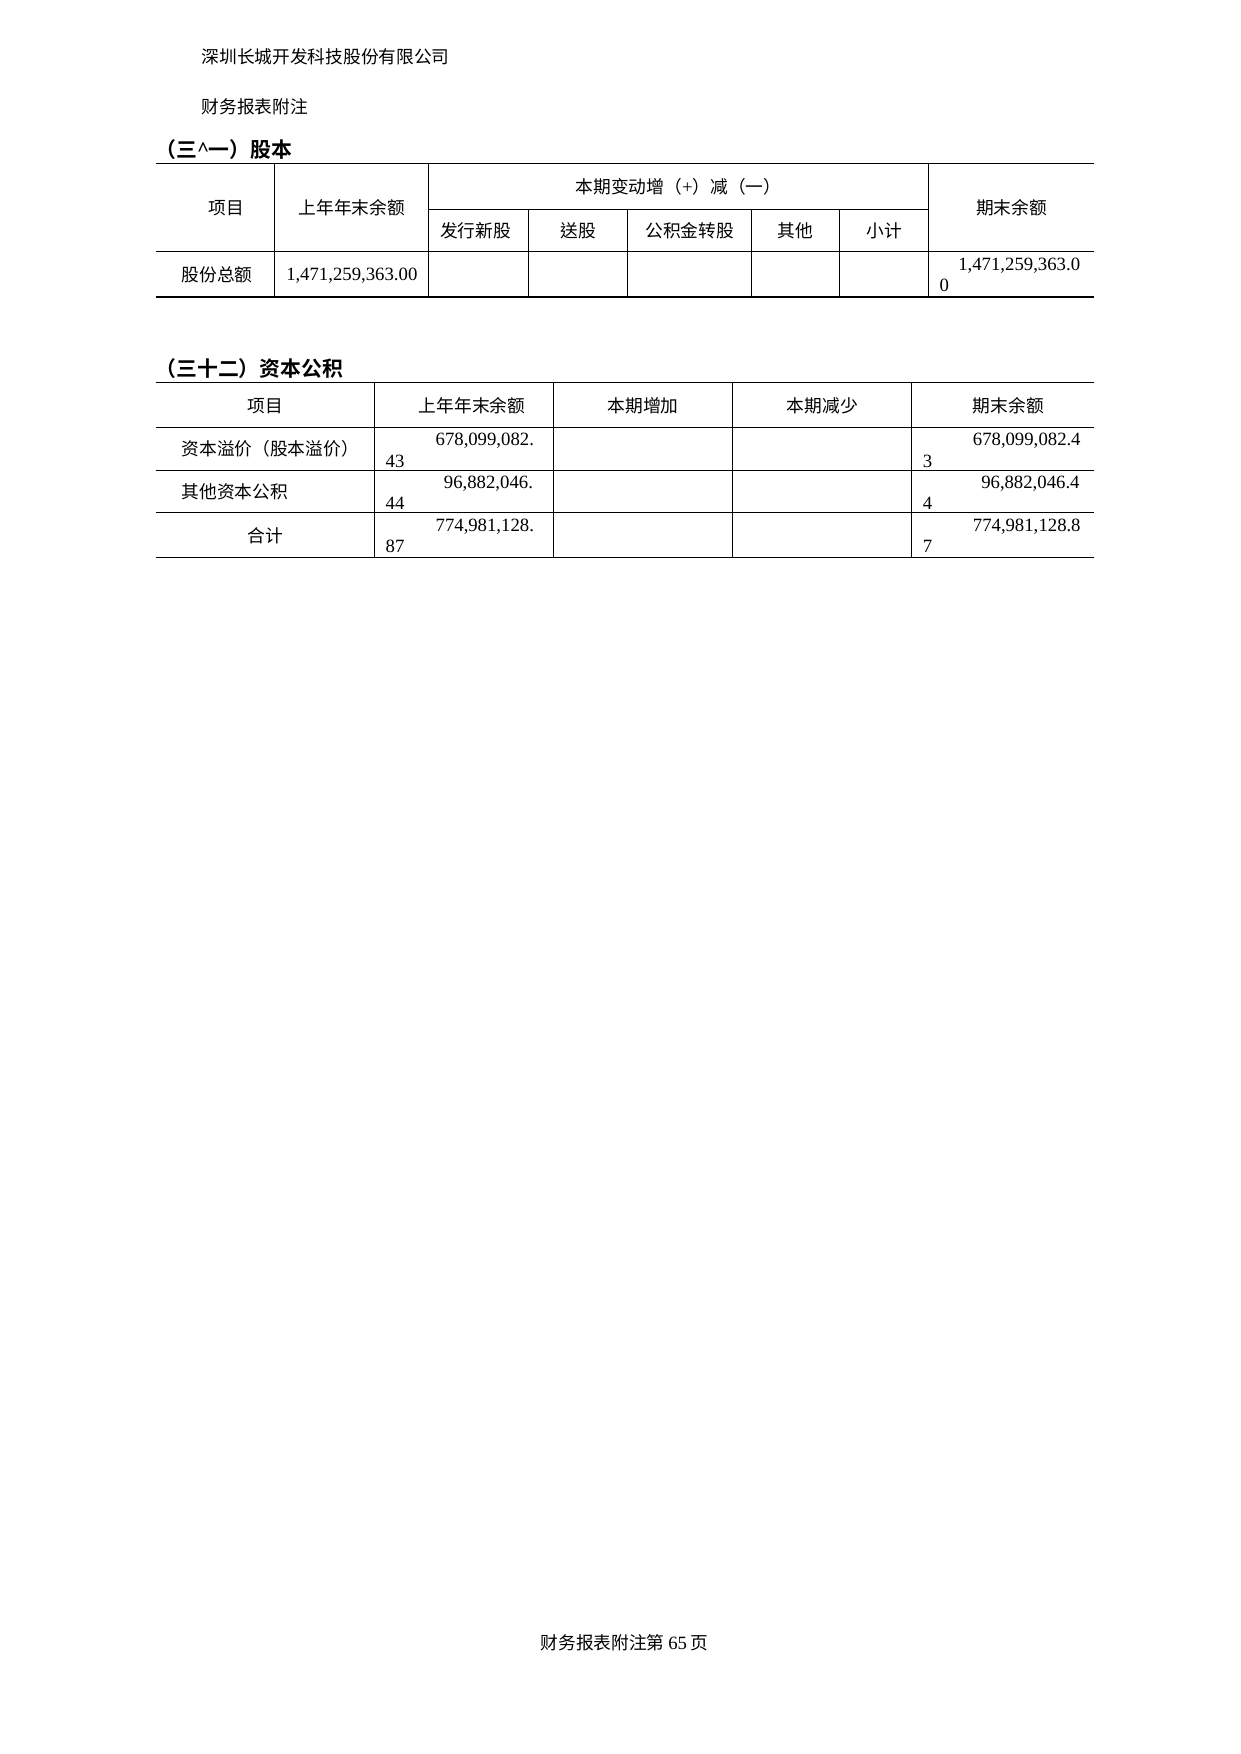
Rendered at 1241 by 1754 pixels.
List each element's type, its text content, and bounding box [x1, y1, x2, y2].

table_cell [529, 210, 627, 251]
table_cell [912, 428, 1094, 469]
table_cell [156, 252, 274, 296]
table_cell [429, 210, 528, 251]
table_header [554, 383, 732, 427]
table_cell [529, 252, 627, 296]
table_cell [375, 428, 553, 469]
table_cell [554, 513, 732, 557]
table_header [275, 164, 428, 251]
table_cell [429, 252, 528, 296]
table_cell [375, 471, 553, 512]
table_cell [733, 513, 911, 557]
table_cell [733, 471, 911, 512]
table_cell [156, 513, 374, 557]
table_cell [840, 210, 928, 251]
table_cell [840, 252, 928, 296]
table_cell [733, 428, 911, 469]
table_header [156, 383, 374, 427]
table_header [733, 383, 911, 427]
text （三十二）资本公积 [141, 354, 1109, 382]
text （三^一）股本 [141, 135, 1109, 163]
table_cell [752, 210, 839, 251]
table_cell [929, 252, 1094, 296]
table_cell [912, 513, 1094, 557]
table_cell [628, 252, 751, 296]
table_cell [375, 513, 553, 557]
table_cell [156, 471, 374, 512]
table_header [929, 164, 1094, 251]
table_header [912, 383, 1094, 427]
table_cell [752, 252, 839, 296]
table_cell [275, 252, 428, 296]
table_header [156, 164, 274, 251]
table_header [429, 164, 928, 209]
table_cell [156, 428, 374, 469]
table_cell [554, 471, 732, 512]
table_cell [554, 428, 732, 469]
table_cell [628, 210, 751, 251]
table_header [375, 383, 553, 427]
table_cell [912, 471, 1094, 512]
